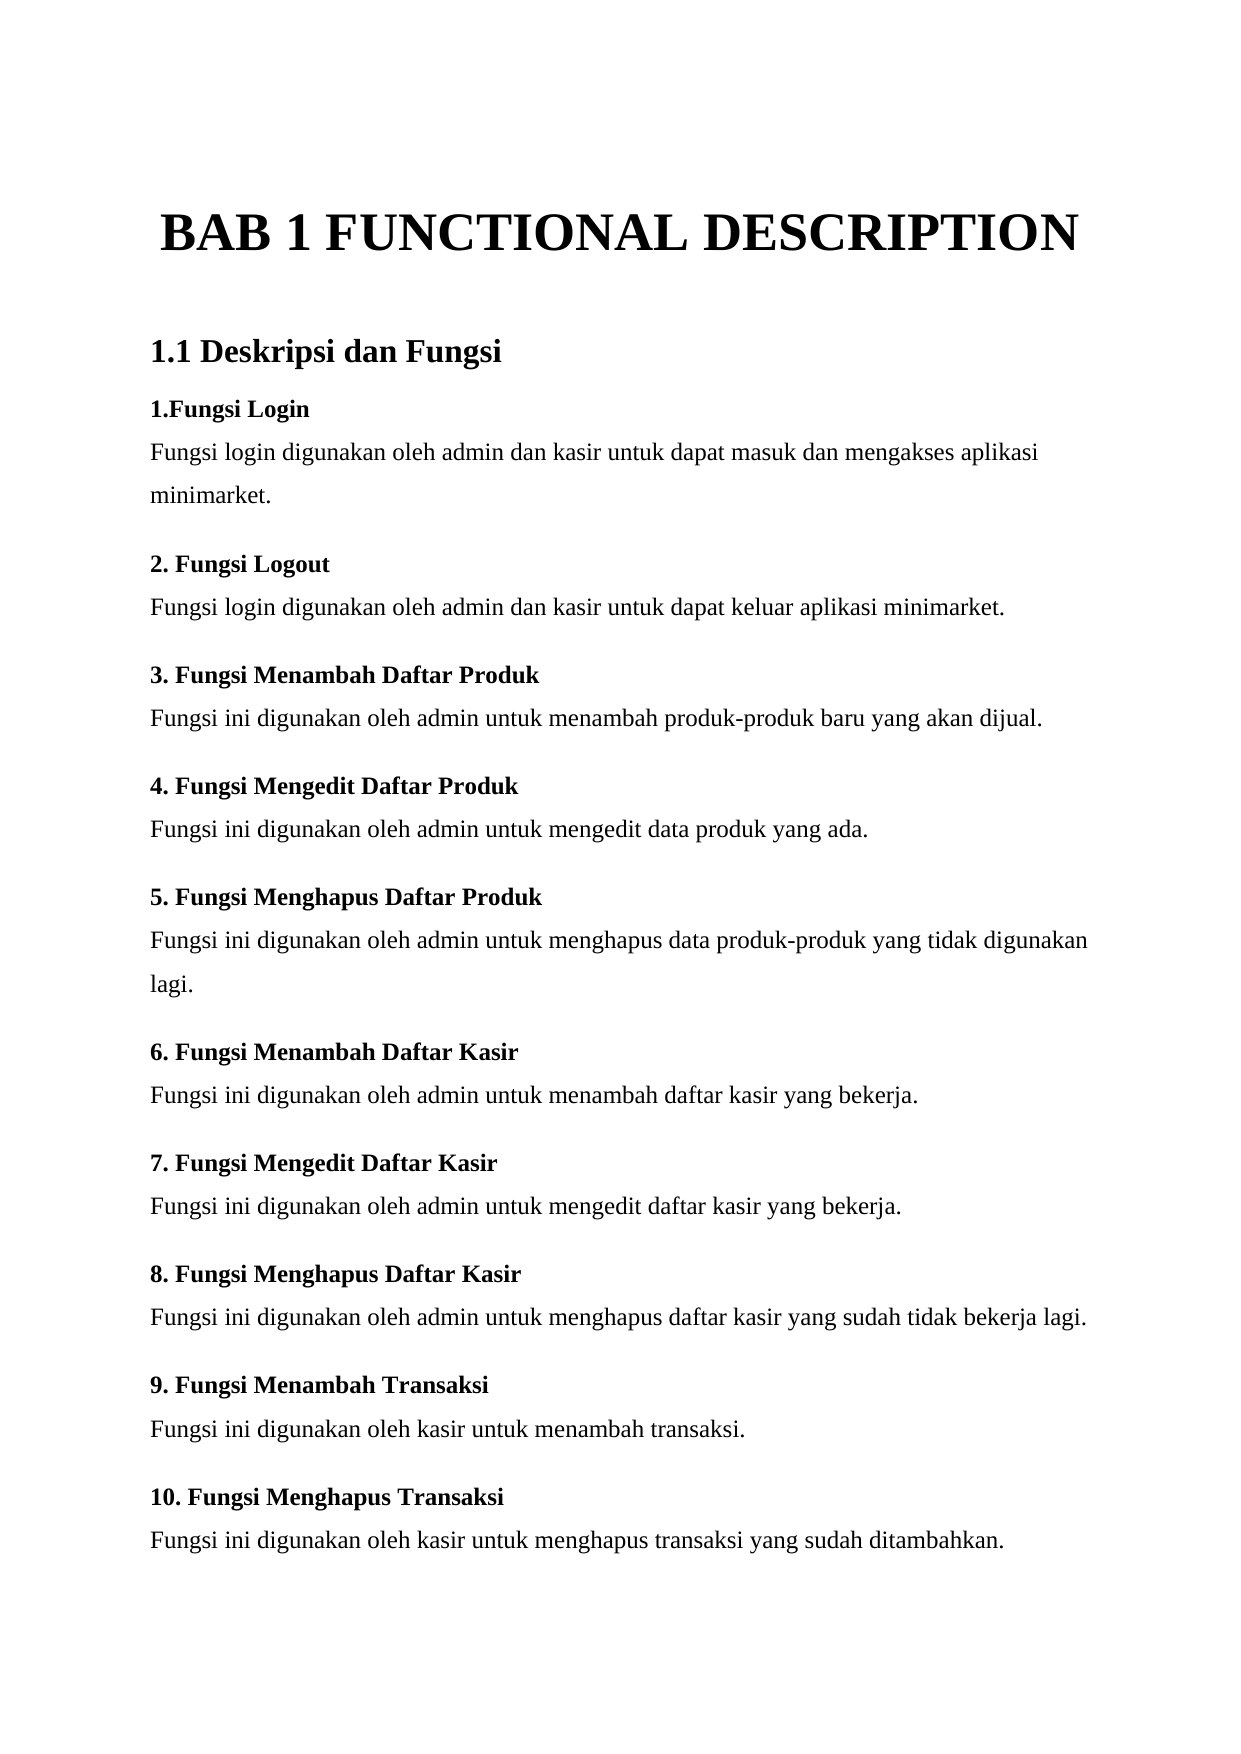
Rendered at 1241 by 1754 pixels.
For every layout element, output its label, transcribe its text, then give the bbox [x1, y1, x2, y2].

text 4. Fungsi Mengedit Daftar Produk Fungsi ini digunakan oleh admin untuk mengedit data produk yang ada. [150, 771, 1090, 843]
text 3. Fungsi Menambah Daftar Produk Fungsi ini digunakan oleh admin untuk menambah produk-produk baru yang akan dijual. [150, 660, 1090, 732]
text 2. Fungsi Logout Fungsi login digunakan oleh admin dan kasir untuk dapat keluar aplikasi minimarket. [150, 549, 1090, 621]
text 5. Fungsi Menghapus Daftar Produk Fungsi ini digunakan oleh admin untuk menghapus data produk-produk yang tidak digunakan lagi. [150, 882, 1090, 997]
subtitle BAB 1 FUNCTIONAL DESCRIPTION [150, 200, 1090, 262]
text 9. Fungsi Menambah Transaksi Fungsi ini digunakan oleh kasir untuk menambah transaksi. [150, 1371, 1090, 1442]
text 6. Fungsi Menambah Daftar Kasir Fungsi ini digunakan oleh admin untuk menambah daftar kasir yang bekerja. [150, 1037, 1090, 1109]
text 7. Fungsi Mengedit Daftar Kasir Fungsi ini digunakan oleh admin untuk mengedit daftar kasir yang bekerja. [150, 1148, 1090, 1220]
text 10. Fungsi Menghapus Transaksi Fungsi ini digunakan oleh kasir untuk menghapus transaksi yang sudah ditambahkan. [150, 1482, 1090, 1554]
subtitle 1.1 Deskripsi dan Fungsi [150, 331, 1090, 369]
text 1.Fungsi Login Fungsi login digunakan oleh admin dan kasir untuk dapat masuk dan mengakses aplikasi minimarket. [150, 394, 1090, 509]
text 8. Fungsi Menghapus Daftar Kasir Fungsi ini digunakan oleh admin untuk menghapus daftar kasir yang sudah tidak bekerja lagi. [150, 1259, 1090, 1331]
